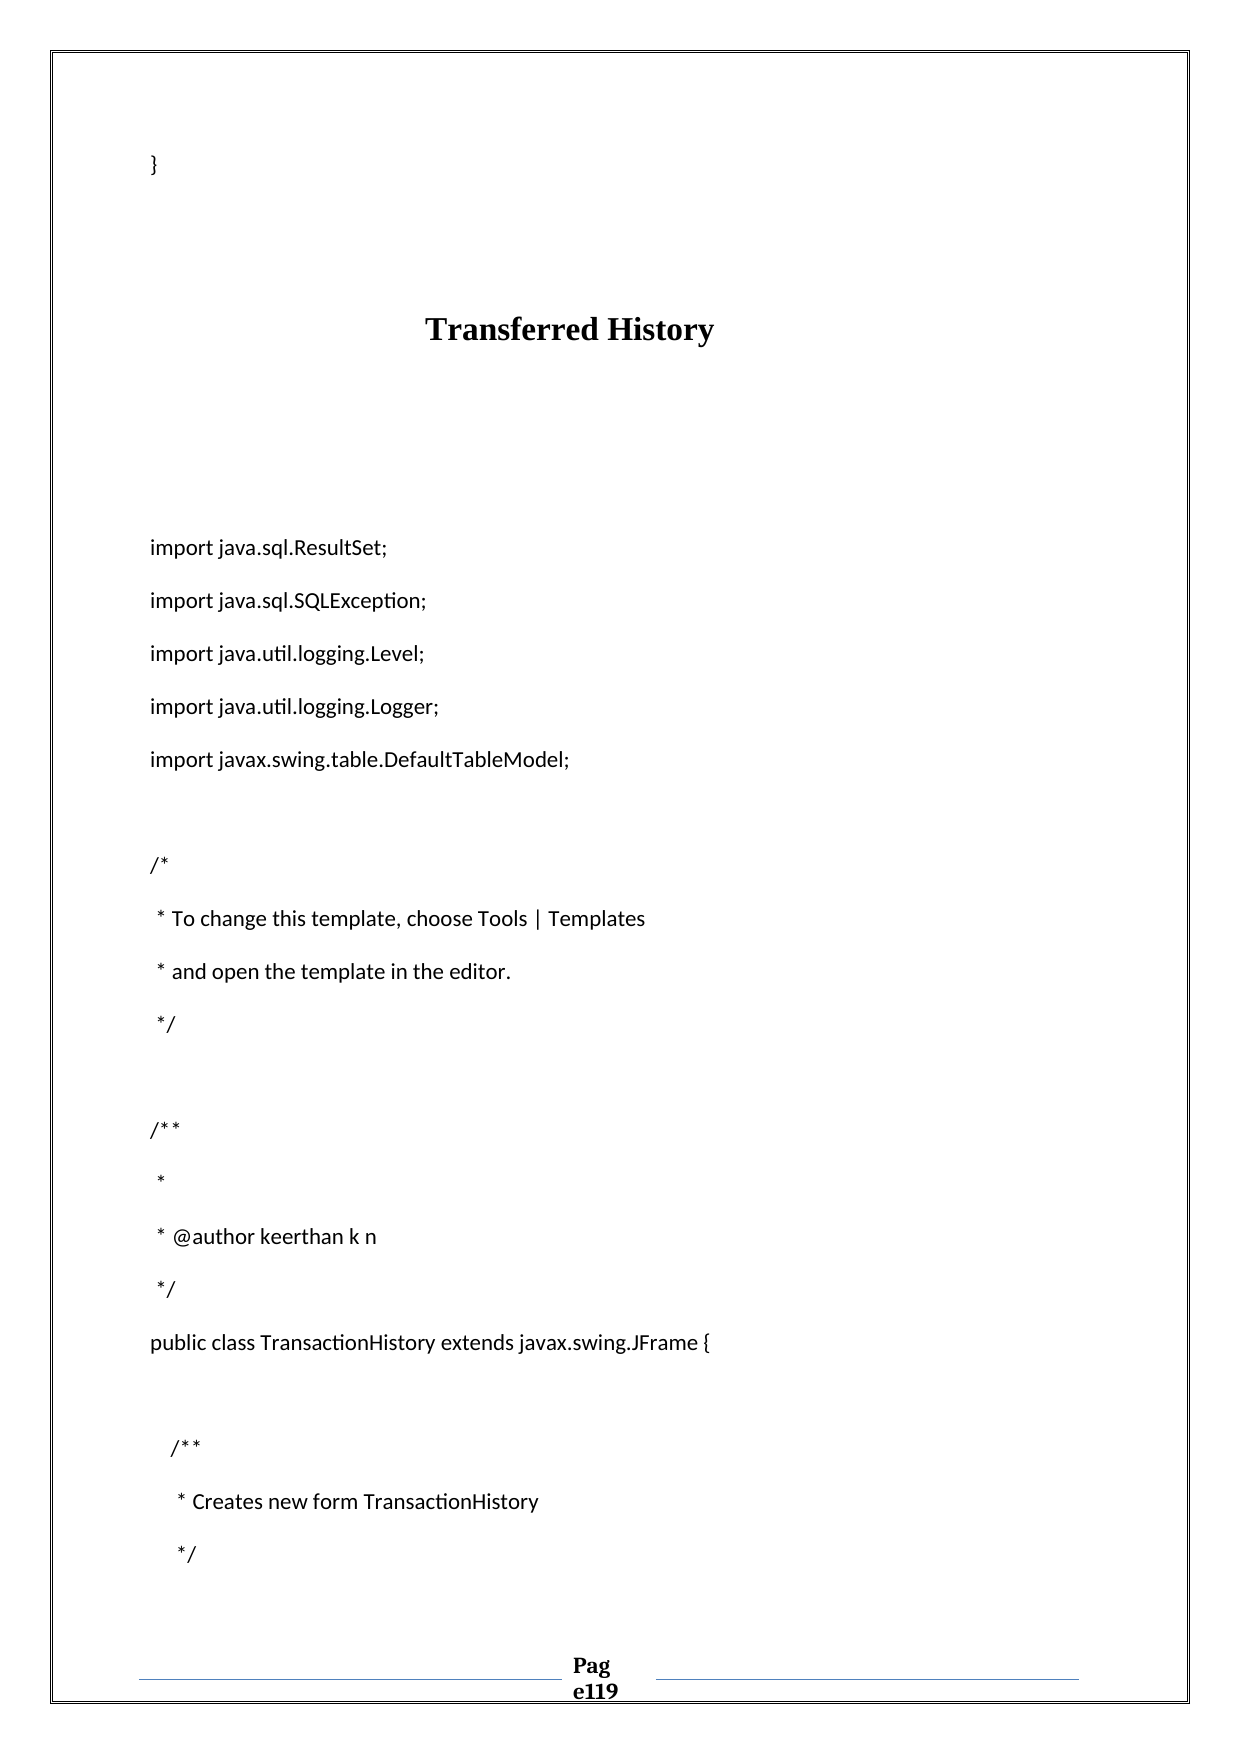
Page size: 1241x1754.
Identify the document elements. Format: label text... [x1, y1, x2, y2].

text */ [150, 1275, 1090, 1303]
text /** [150, 1116, 1090, 1144]
text * Creates new form TransactionHistory [150, 1487, 1090, 1515]
text import java.util.logging.Level; [150, 639, 1090, 667]
text import java.sql.SQLException; [150, 586, 1090, 614]
text import java.util.logging.Logger; [150, 692, 1090, 720]
text */ [150, 1540, 1090, 1568]
text /** [150, 1434, 1090, 1462]
text } [150, 150, 1090, 178]
text * To change this template, choose Tools | Templates [150, 904, 1090, 932]
text * and open the template in the editor. [150, 957, 1090, 985]
text * [150, 1169, 1090, 1197]
text import java.sql.ResultSet; [150, 533, 1090, 561]
text Transferred History [150, 309, 1090, 347]
text /* [150, 851, 1090, 879]
text */ [150, 1010, 1090, 1038]
text public class TransactionHistory extends javax.swing.JFrame { [150, 1328, 1090, 1356]
text import javax.swing.table.DefaultTableModel; [150, 745, 1090, 773]
text * @author keerthan k n [150, 1222, 1090, 1250]
